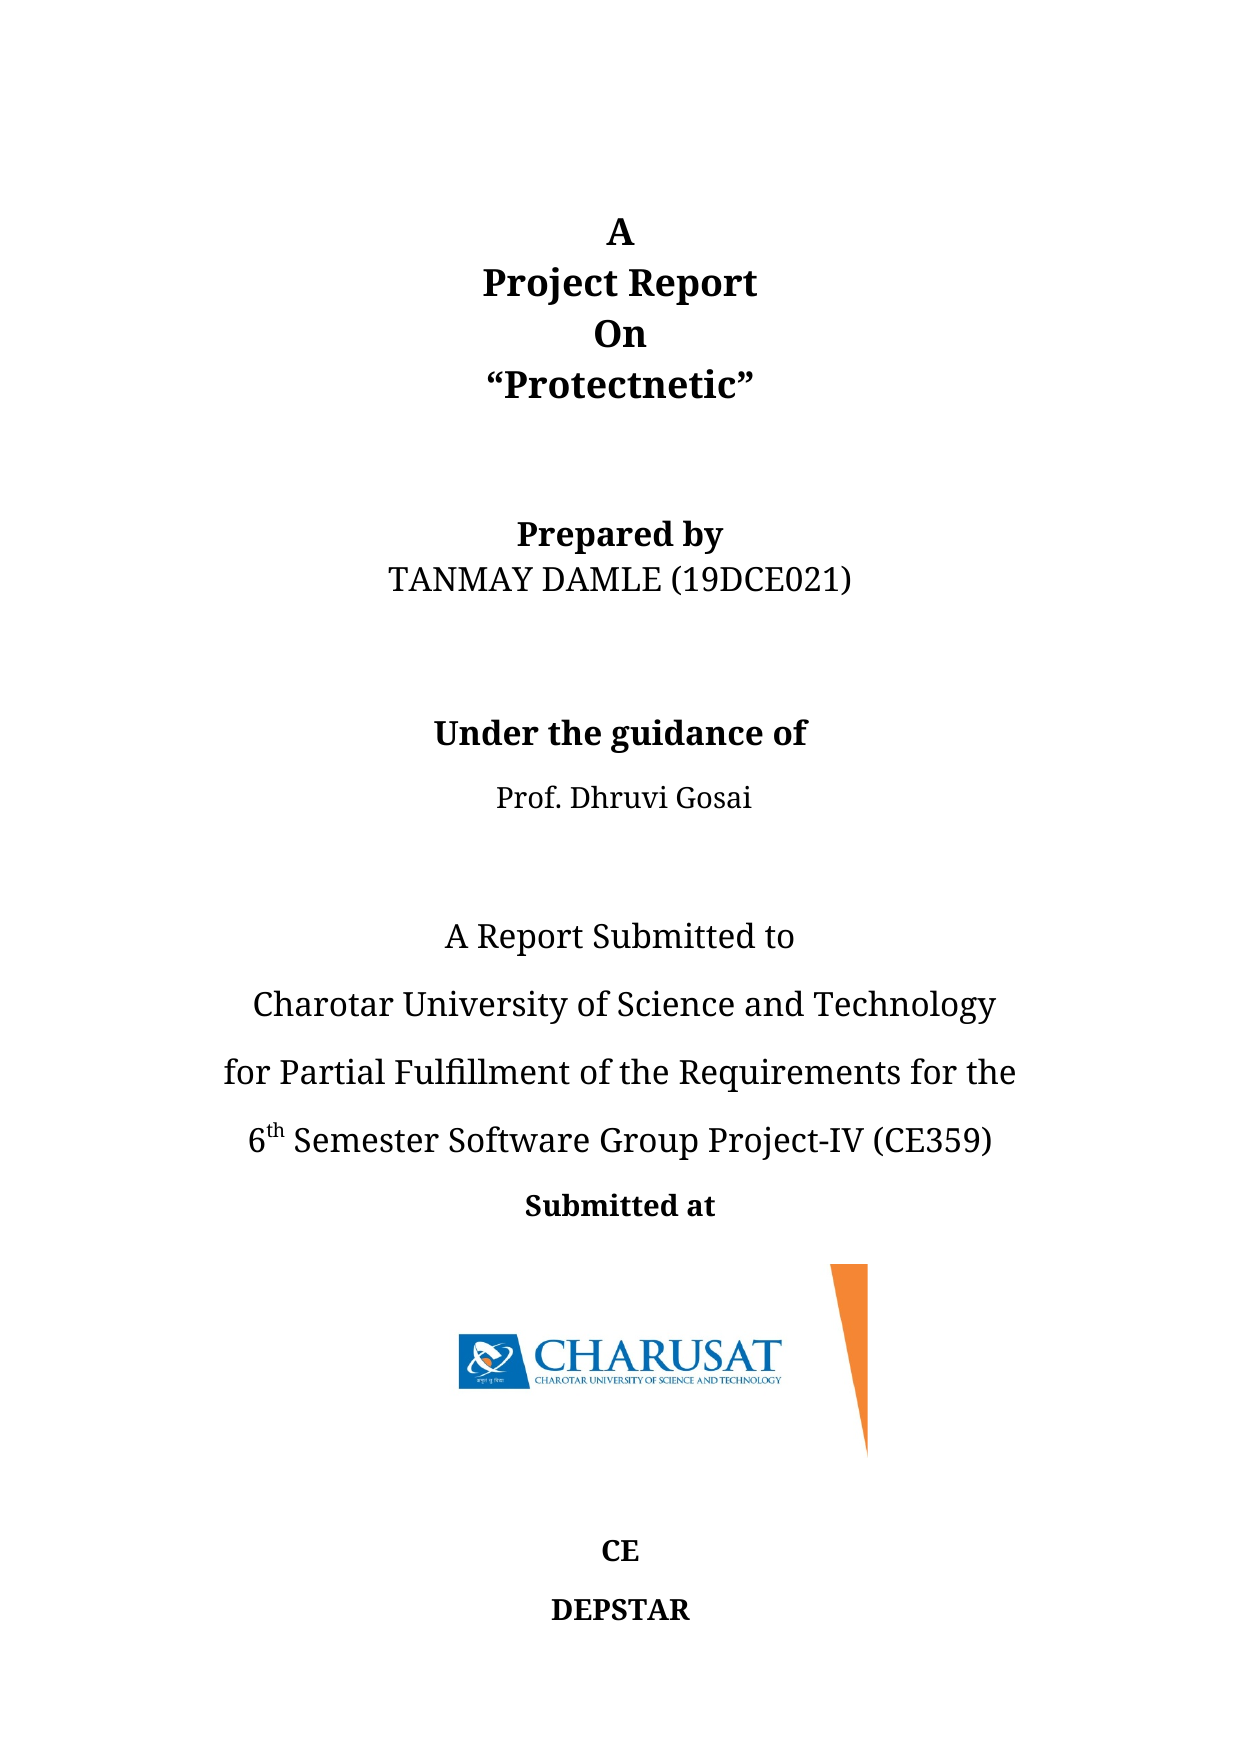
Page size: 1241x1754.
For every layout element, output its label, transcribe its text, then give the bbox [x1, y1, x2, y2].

text Prof. Dhruvi Gosai [120, 777, 1120, 817]
text TANMAY DAMLE (19DCE021) [120, 556, 1120, 601]
text Under the guidance of [120, 709, 1120, 755]
text A Report Submitted to [120, 912, 1120, 958]
text On [120, 308, 1120, 359]
text A [120, 206, 1120, 257]
text Prepared by [120, 510, 1120, 556]
text of Science and Technology [120, 981, 1120, 1026]
picture [372, 1264, 868, 1458]
text CE [120, 1530, 1120, 1569]
text Submitted at [120, 1185, 1120, 1224]
text for Partial Fulfillment of the Requirements for the [120, 1049, 1120, 1094]
text Project Report [120, 257, 1120, 308]
text DEPSTAR [120, 1589, 1120, 1629]
text 6th Semester Software Group Project-IV (CE359) [120, 1117, 1120, 1162]
text “Protectnetic” [120, 359, 1120, 410]
